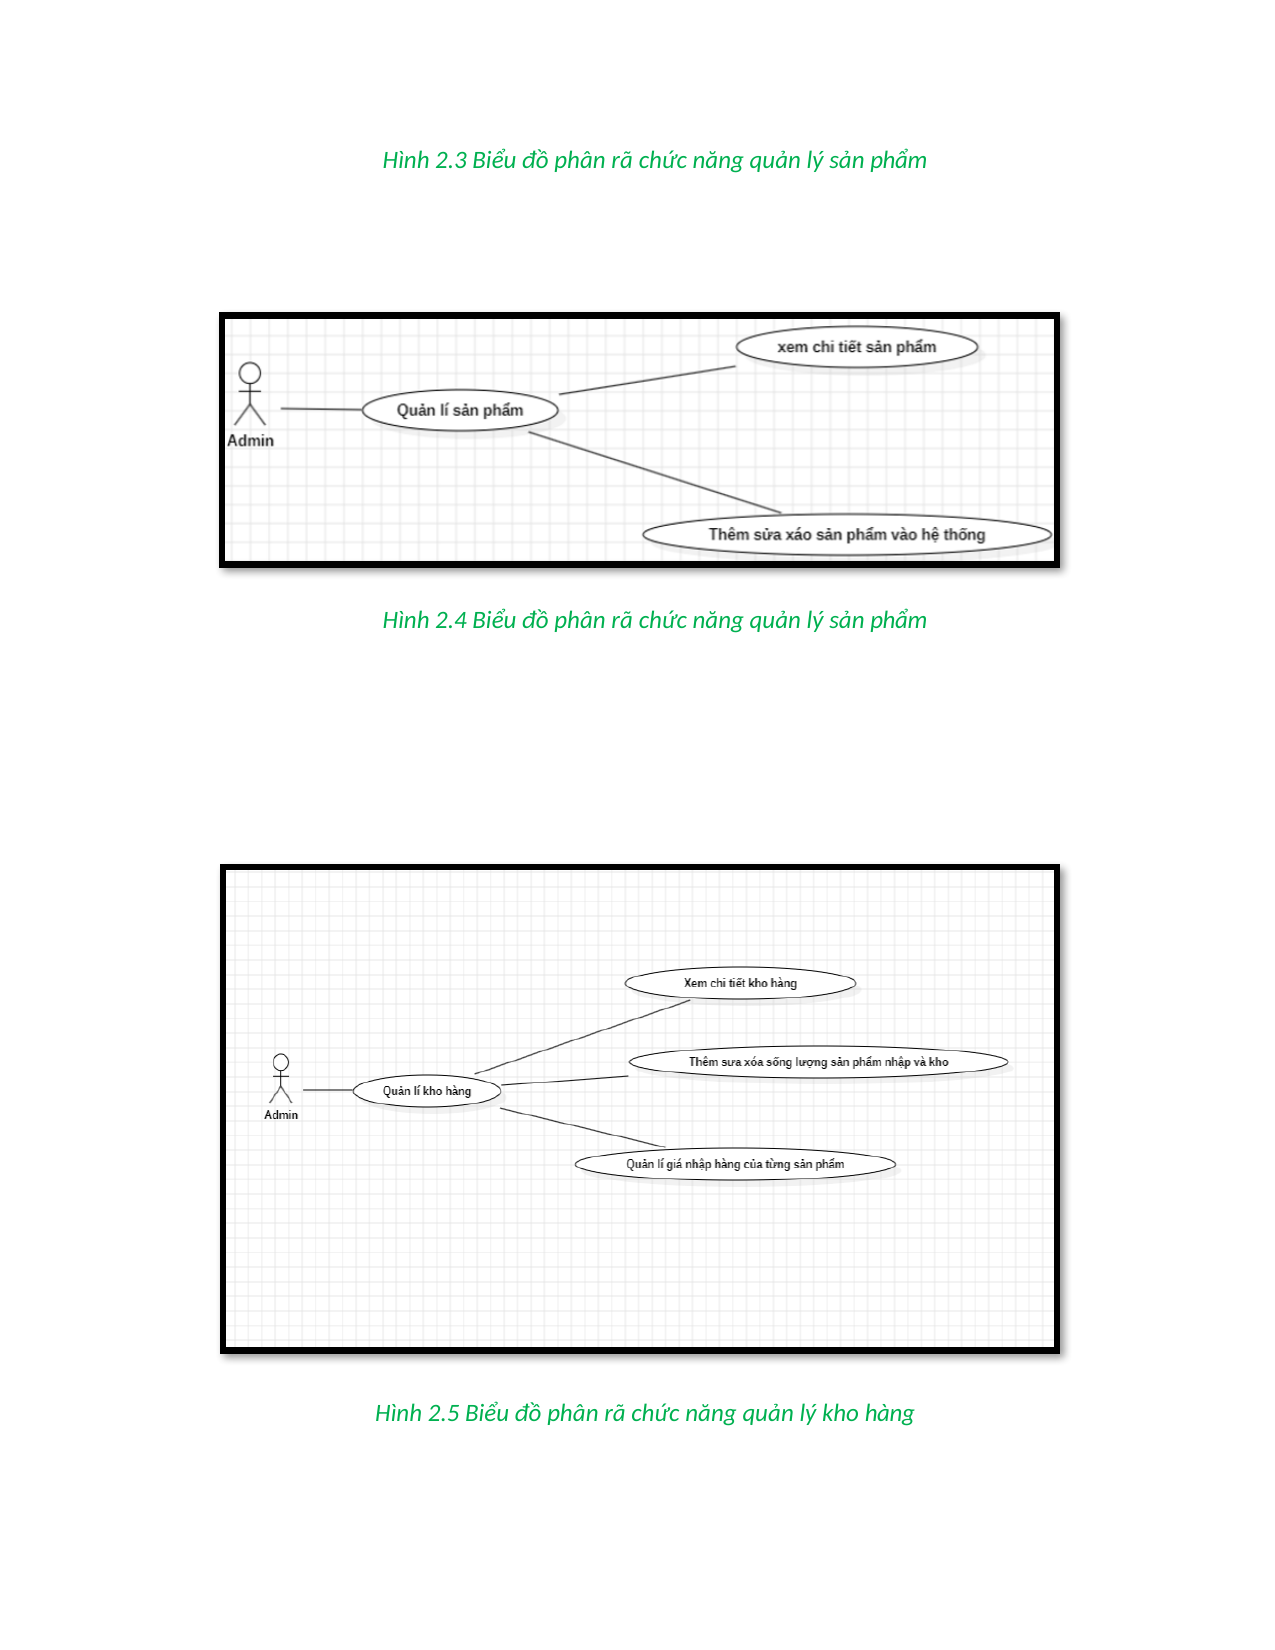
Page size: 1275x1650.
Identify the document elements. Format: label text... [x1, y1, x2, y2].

text Hình 2.4 Biểu đồ phân rã chức năng quản lý sản phẩm [150, 604, 1162, 634]
text Hình 2.3 Biểu đồ phân rã chức năng quản lý sản phẩm [150, 144, 1162, 174]
picture [225, 319, 1054, 561]
picture [226, 870, 1054, 1347]
